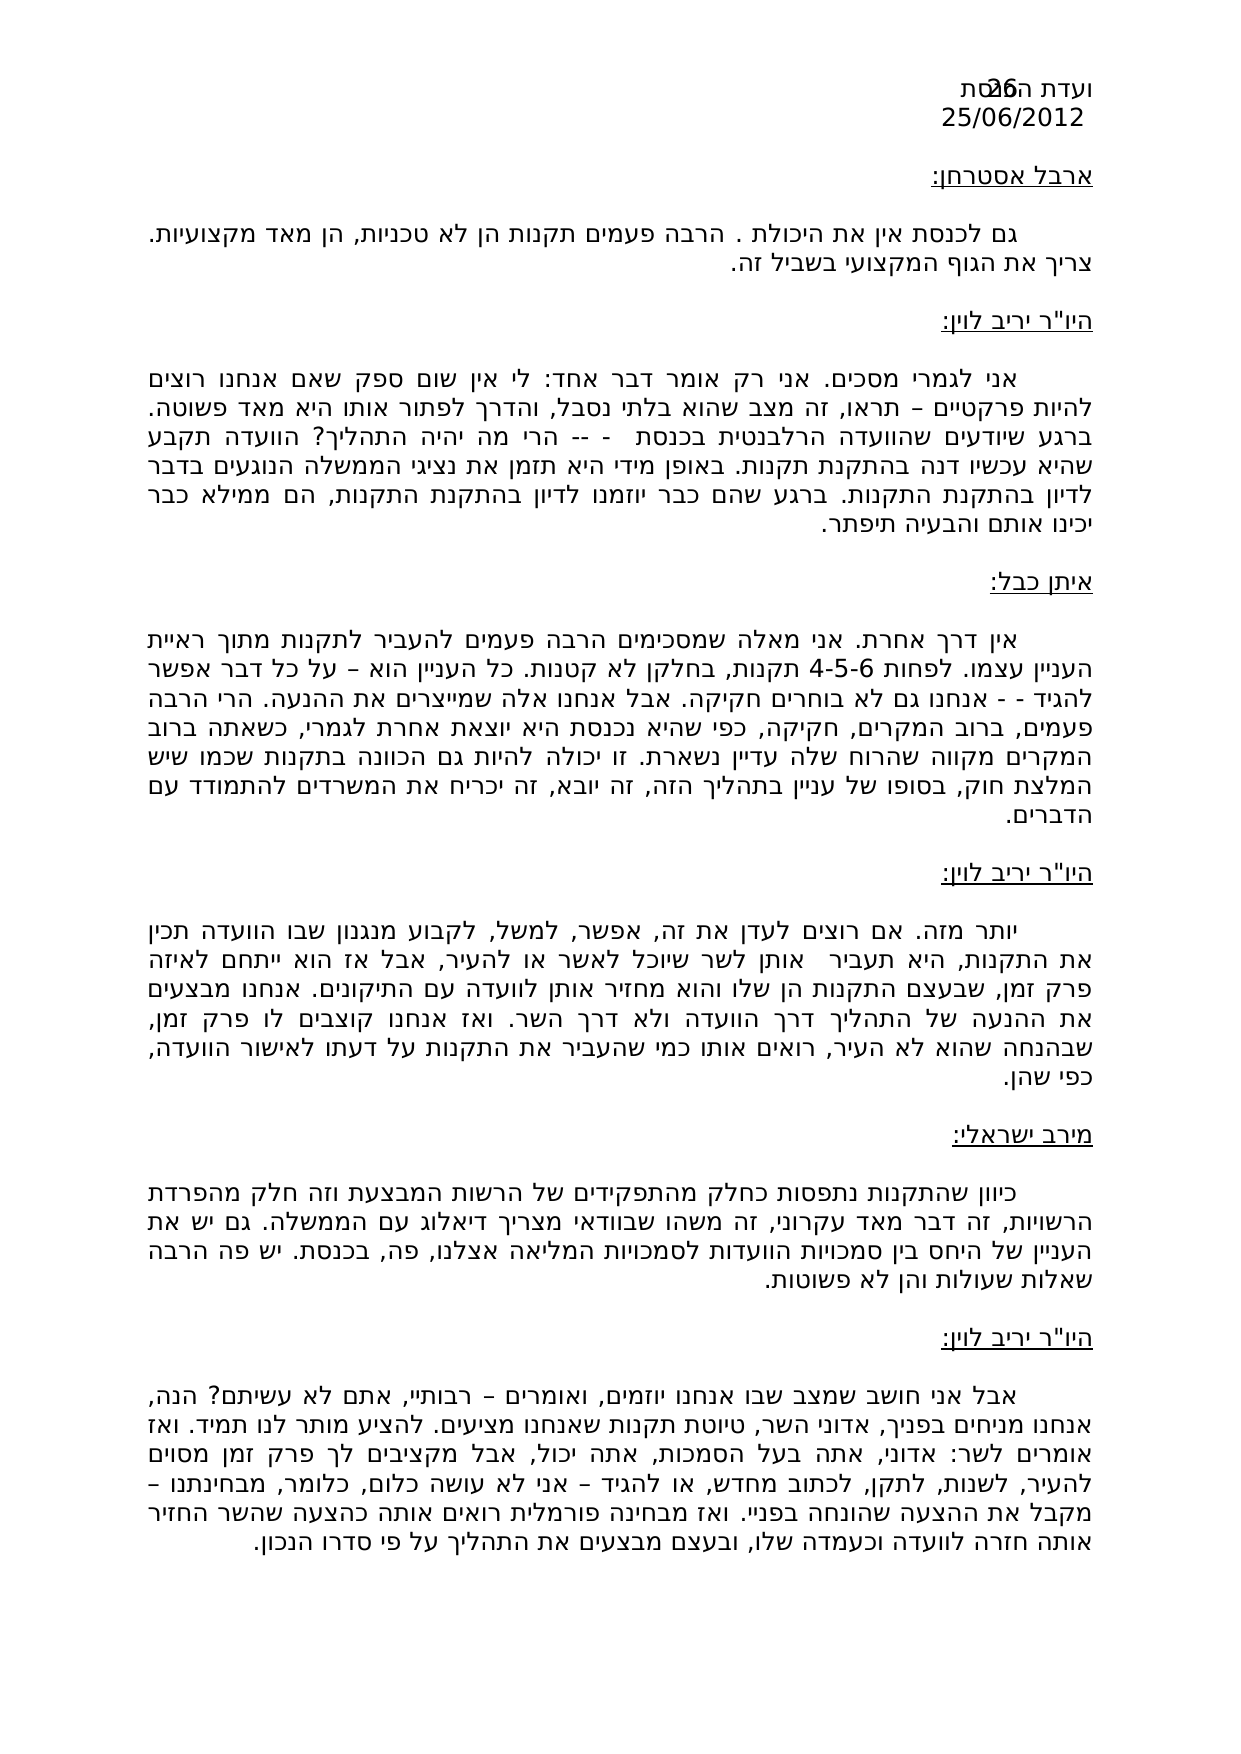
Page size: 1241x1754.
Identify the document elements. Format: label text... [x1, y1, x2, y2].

text היו"ר יריב לוין: [147, 306, 1093, 335]
text היו"ר יריב לוין: [147, 1323, 1093, 1353]
text כיוון שהתקנות נתפסות כחלק מהתפקידים של הרשות המבצעת וזה חלק מהפרדת הרשויות, זה דבר מאד עקרוני, זה משהו שבוודאי מצריך דיאלוג עם הממשלה. גם יש את העניין של היחס בין סמכויות הוועדות לסמכויות המליאה אצלנו, פה, בכנסת. יש פה הרבה שאלות שעולות והן לא פשוטות. [147, 1178, 1093, 1295]
text מירב ישראלי: [147, 1120, 1093, 1149]
text איתן כבל: [147, 568, 1093, 597]
text אין דרך אחרת. אני מאלה שמסכימים הרבה פעמים להעביר לתקנות מתוך ראיית העניין עצמו. לפחות 4-5-6 תקנות, בחלקן לא קטנות. כל העניין הוא – על כל דבר אפשר להגיד - - אנחנו גם לא בוחרים חקיקה. אבל אנחנו אלה שמייצרים את ההנעה. הרי הרבה פעמים, ברוב המקרים, חקיקה, כפי שהיא נכנסת היא יוצאת אחרת לגמרי, כשאתה ברוב המקרים מקווה שהרוח שלה עדיין נשארת. זו יכולה להיות גם הכוונה בתקנות שכמו שיש המלצת חוק, בסופו של עניין בתהליך הזה, זה יובא, זה יכריח את המשרדים להתמודד עם הדברים. [147, 626, 1093, 830]
text אבל אני חושב שמצב שבו אנחנו יוזמים, ואומרים – רבותיי, אתם לא עשיתם? הנה, אנחנו מניחים בפניך, אדוני השר, טיוטת תקנות שאנחנו מציעים. להציע מותר לנו תמיד. ואז אומרים לשר: אדוני, אתה בעל הסמכות, אתה יכול, אבל מקציבים לך פרק זמן מסוים להעיר, לשנות, לתקן, לכתוב מחדש, או להגיד – אני לא עושה כלום, כלומר, מבחינתנו – מקבל את ההצעה שהונחה בפניי. ואז מבחינה פורמלית רואים אותה כהצעה שהשר החזיר אותה חזרה לוועדה וכעמדה שלו, ובעצם מבצעים את התהליך על פי סדרו הנכון. [147, 1381, 1093, 1556]
text היו"ר יריב לוין: [147, 858, 1093, 888]
text ארבל אסטרחן: [147, 161, 1093, 190]
text אני לגמרי מסכים. אני רק אומר דבר אחד: לי אין שום ספק שאם אנחנו רוצים להיות פרקטיים – תראו, זה מצב שהוא בלתי נסבל, והדרך לפתור אותו היא מאד פשוטה. ברגע שיודעים שהוועדה הרלבנטית בכנסת - -- הרי מה יהיה התהליך? הוועדה תקבע שהיא עכשיו דנה בהתקנת תקנות. באופן מידי היא תזמן את נציגי הממשלה הנוגעים בדבר לדיון בהתקנת התקנות. ברגע שהם כבר יוזמנו לדיון בהתקנת התקנות, הם ממילא כבר יכינו אותם והבעיה תיפתר. [147, 364, 1093, 539]
text גם לכנסת אין את היכולת . הרבה פעמים תקנות הן לא טכניות, הן מאד מקצועיות. צריך את הגוף המקצועי בשביל זה. [147, 219, 1093, 277]
text יותר מזה. אם רוצים לעדן את זה, אפשר, למשל, לקבוע מנגנון שבו הוועדה תכין את התקנות, היא תעביר אותן לשר שיוכל לאשר או להעיר, אבל אז הוא ייתחם לאיזה פרק זמן, שבעצם התקנות הן שלו והוא מחזיר אותן לוועדה עם התיקונים. אנחנו מבצעים את ההנעה של התהליך דרך הוועדה ולא דרך השר. ואז אנחנו קוצבים לו פרק זמן, שבהנחה שהוא לא העיר, רואים אותו כמי שהעביר את התקנות על דעתו לאישור הוועדה, כפי שהן. [147, 916, 1093, 1091]
